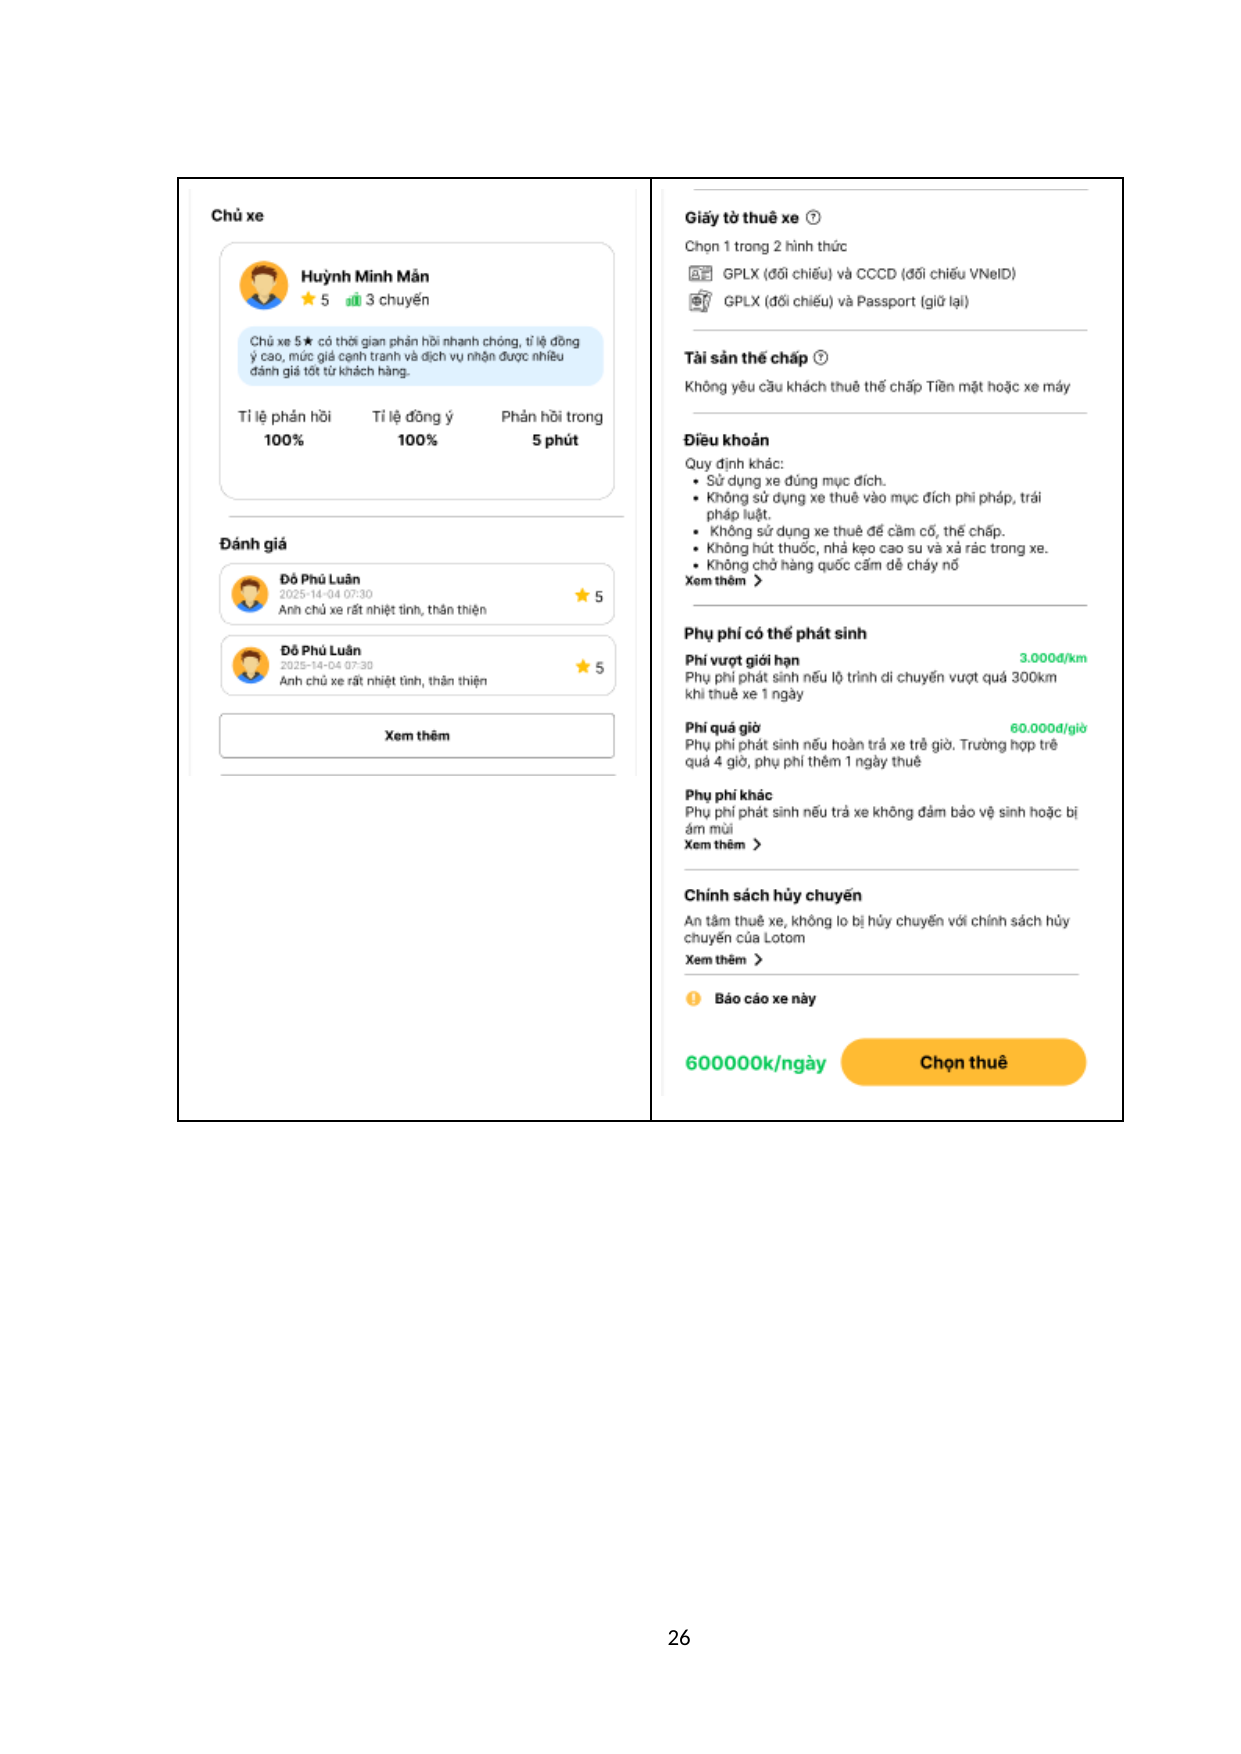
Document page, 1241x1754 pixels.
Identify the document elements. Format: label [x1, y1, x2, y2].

picture [188, 189, 637, 776]
picture [661, 189, 1108, 1096]
table_header [179, 179, 650, 1119]
table_header [652, 179, 1122, 1119]
